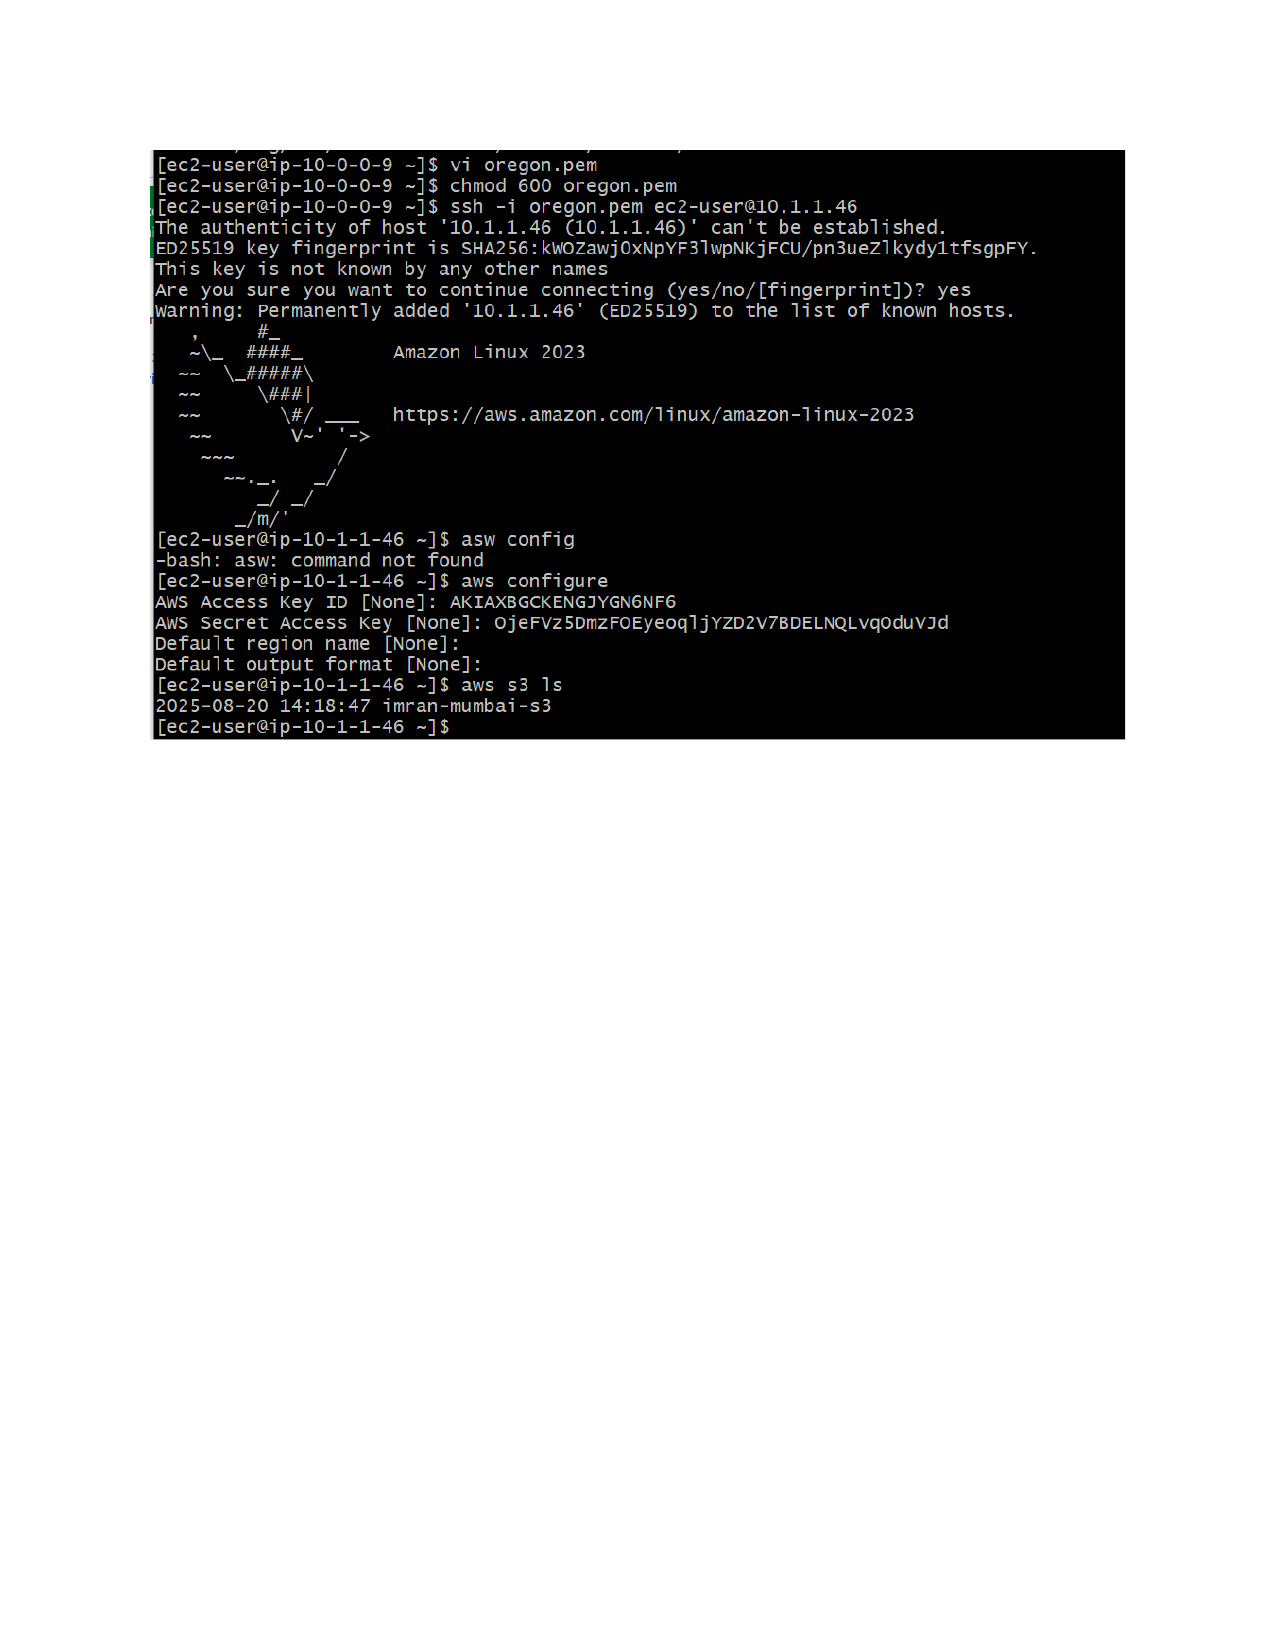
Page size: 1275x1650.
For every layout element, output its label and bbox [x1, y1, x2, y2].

picture [150, 150, 1125, 740]
